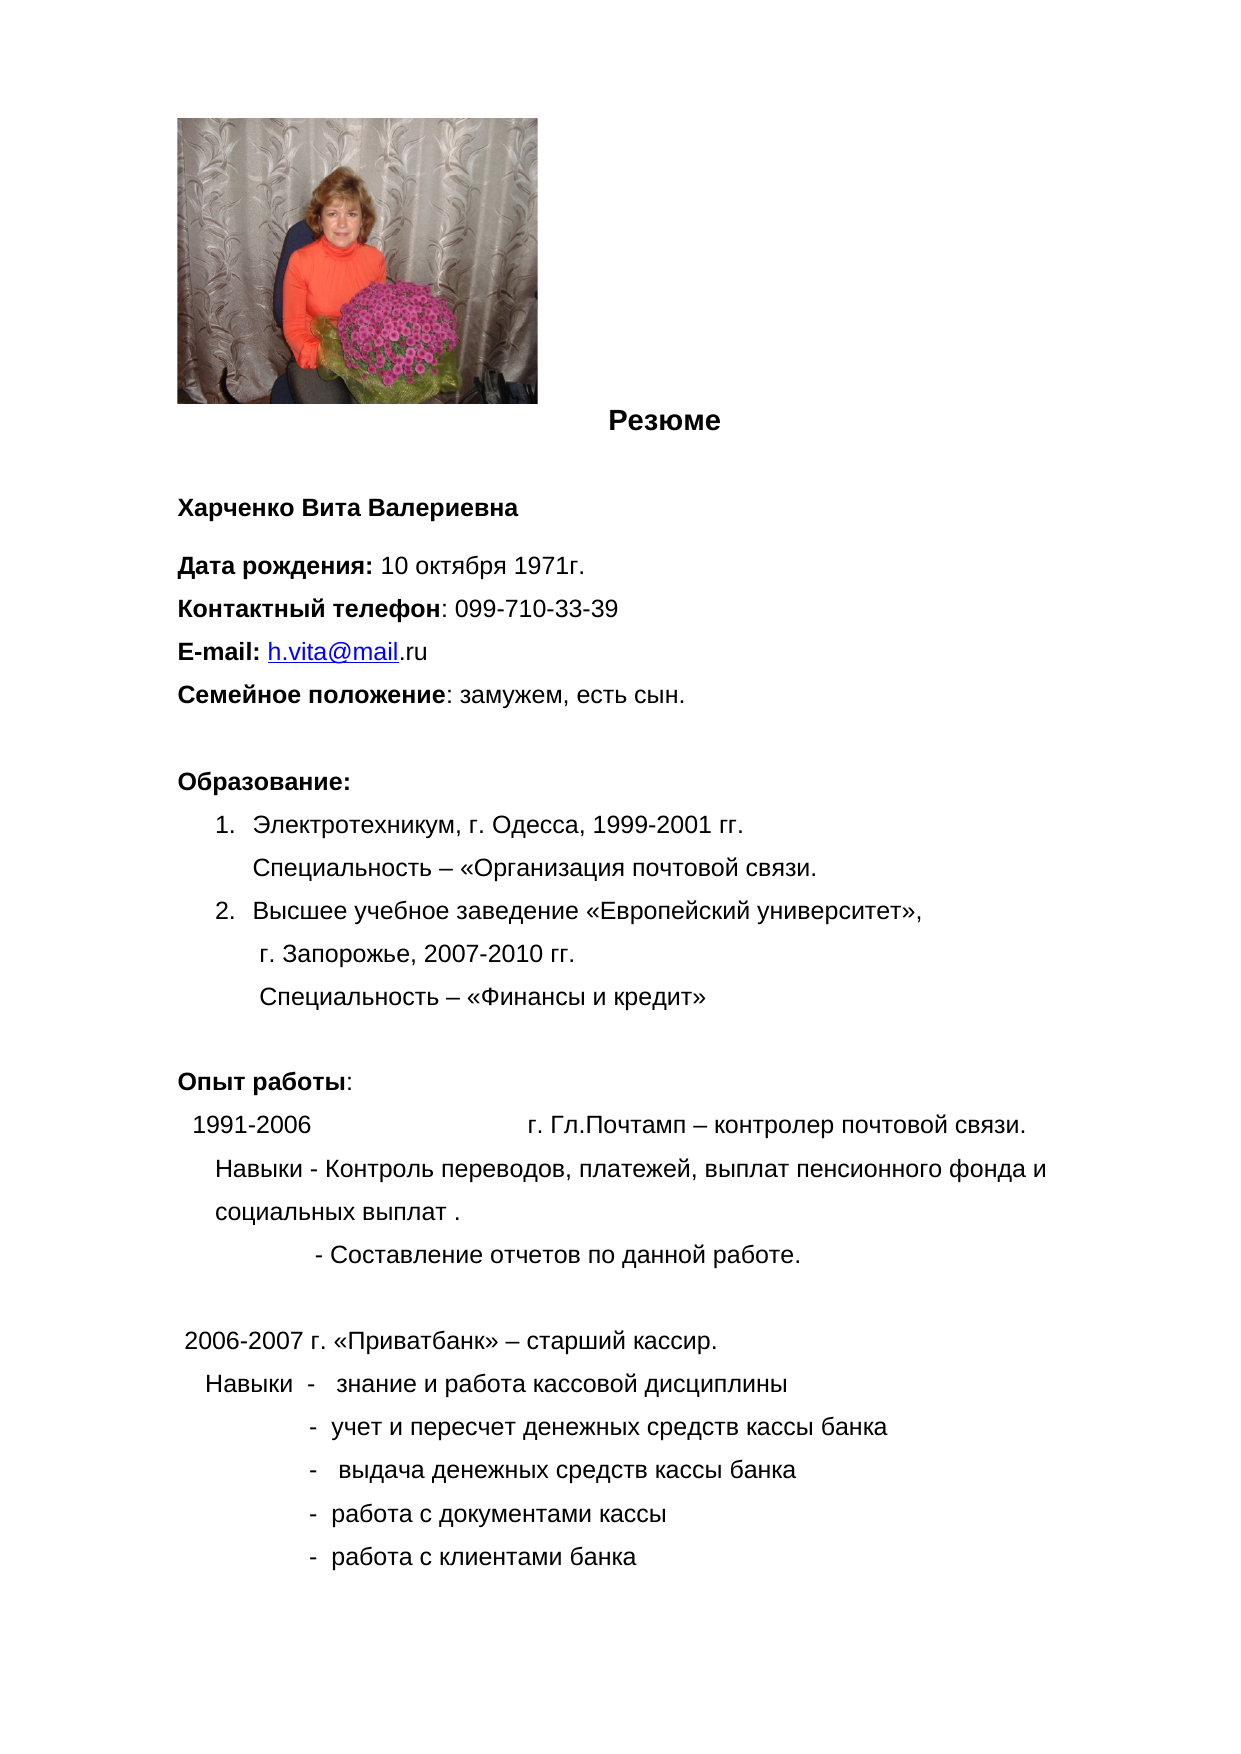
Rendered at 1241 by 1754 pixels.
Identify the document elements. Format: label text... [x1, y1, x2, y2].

list - Составление отчетов по данной работе. [252, 1240, 1152, 1268]
text - работа с документами кассы [177, 1498, 1152, 1527]
list г. Гл.Почтамп – контролер почтовой связи. [192, 1110, 1152, 1139]
text Контактный телефон: 099-710-33-39 [177, 594, 1152, 623]
list Электротехникум, г. Одесса, 1999-2001 гг. [215, 810, 1152, 838]
text - учет и пересчет денежных средств кассы банка [177, 1412, 1152, 1441]
text 2006-2007 г. «Приватбанк» – старший кассир. [177, 1326, 1152, 1355]
text Дата рождения: 10 октября 1971г. [177, 551, 1152, 580]
text Навыки - знание и работа кассовой дисциплины [177, 1369, 1152, 1398]
list Высшее учебное заведение «Европейский университет», [215, 896, 1152, 925]
text Е-mail: h.vita@mail.ru [177, 637, 1152, 666]
text Образование: [177, 767, 1152, 795]
text - работа с клиентами банка [177, 1542, 1152, 1570]
text Харченко Вита Валериевна [177, 493, 1152, 522]
list Специальность – «Финансы и кредит» [252, 982, 1152, 1011]
text Резюме [177, 403, 1152, 437]
text - выдача денежных средств кассы банка [177, 1455, 1152, 1484]
text Опыт работы: [177, 1067, 1152, 1096]
list г. Запорожье, 2007-2010 гг. [252, 939, 1152, 968]
picture [177, 118, 538, 404]
text Навыки - Контроль переводов, платежей, выплат пенсионного фонда и социальных выплат . [215, 1153, 1152, 1225]
text Семейное положение: замужем, есть сын. [177, 680, 1152, 709]
list Специальность – «Организация почтовой связи. [252, 853, 1152, 882]
